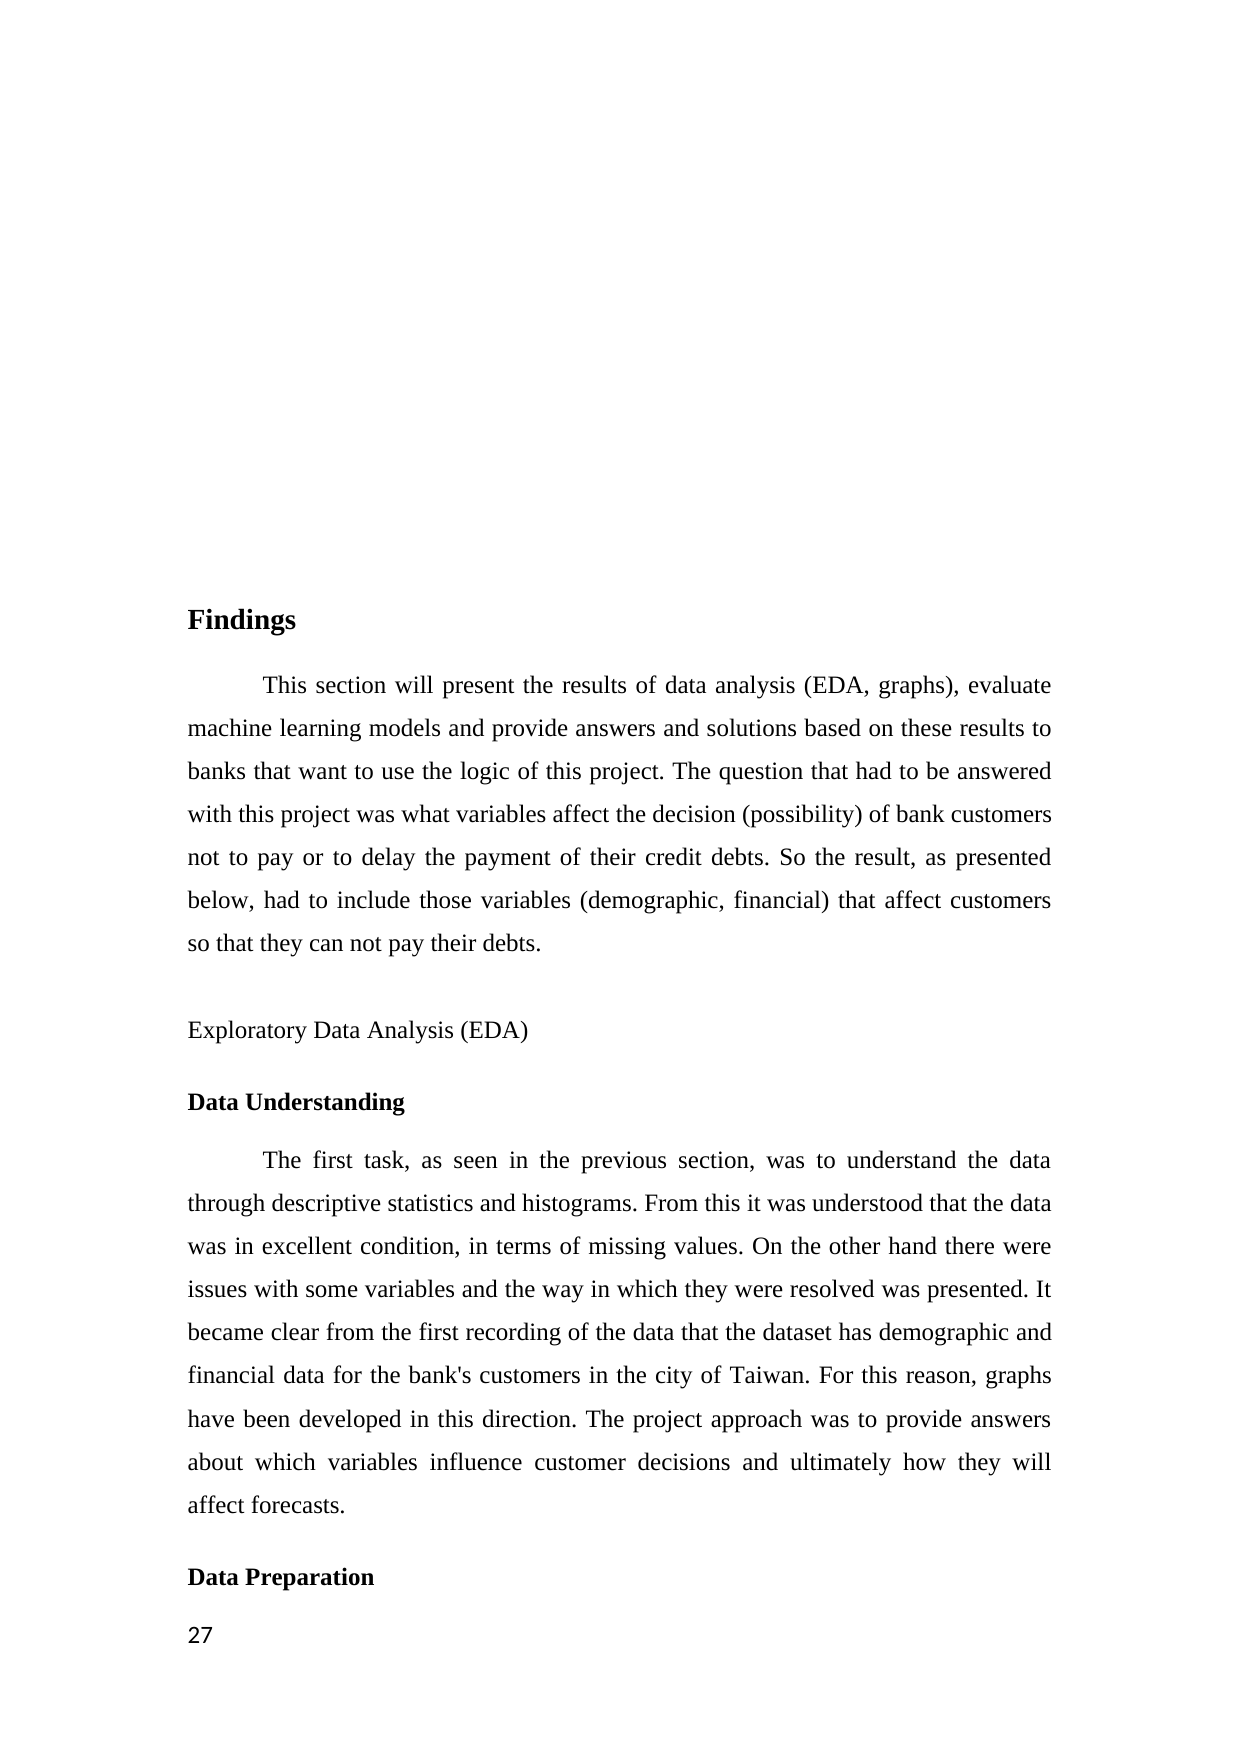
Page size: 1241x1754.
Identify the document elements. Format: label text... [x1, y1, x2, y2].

text This section will present the results of data analysis (EDA, graphs), evaluate machine learning models and provide answers and solutions based on these results to banks that want to use the logic of this project. The question that had to be answered with this project was what variables affect the decision (possibility) of bank customers not to pay or to delay the payment of their credit debts. So the result, as presented below, had to include those variables (demographic, financial) that affect customers so that they can not pay their debts. [187, 670, 1053, 957]
text The first task, as seen in the previous section, was to understand the data through descriptive statistics and histograms. From this it was understood that the data was in excellent condition, in terms of missing values. On the other hand there were issues with some variables and the way in which they were resolved was presented. It became clear from the first recording of the data that the dataset has demographic and financial data for the bank's customers in the city of Taiwan. For this reason, graphs have been developed in this direction. The project approach was to provide answers about which variables influence customer decisions and ultimately how they will affect forecasts. [187, 1145, 1053, 1519]
subtitle Data Understanding [187, 1087, 1053, 1116]
subtitle Data Preparation [187, 1562, 1053, 1591]
text Exploratory Data Analysis (EDA) [187, 1015, 1053, 1043]
subtitle Findings [187, 602, 1053, 636]
